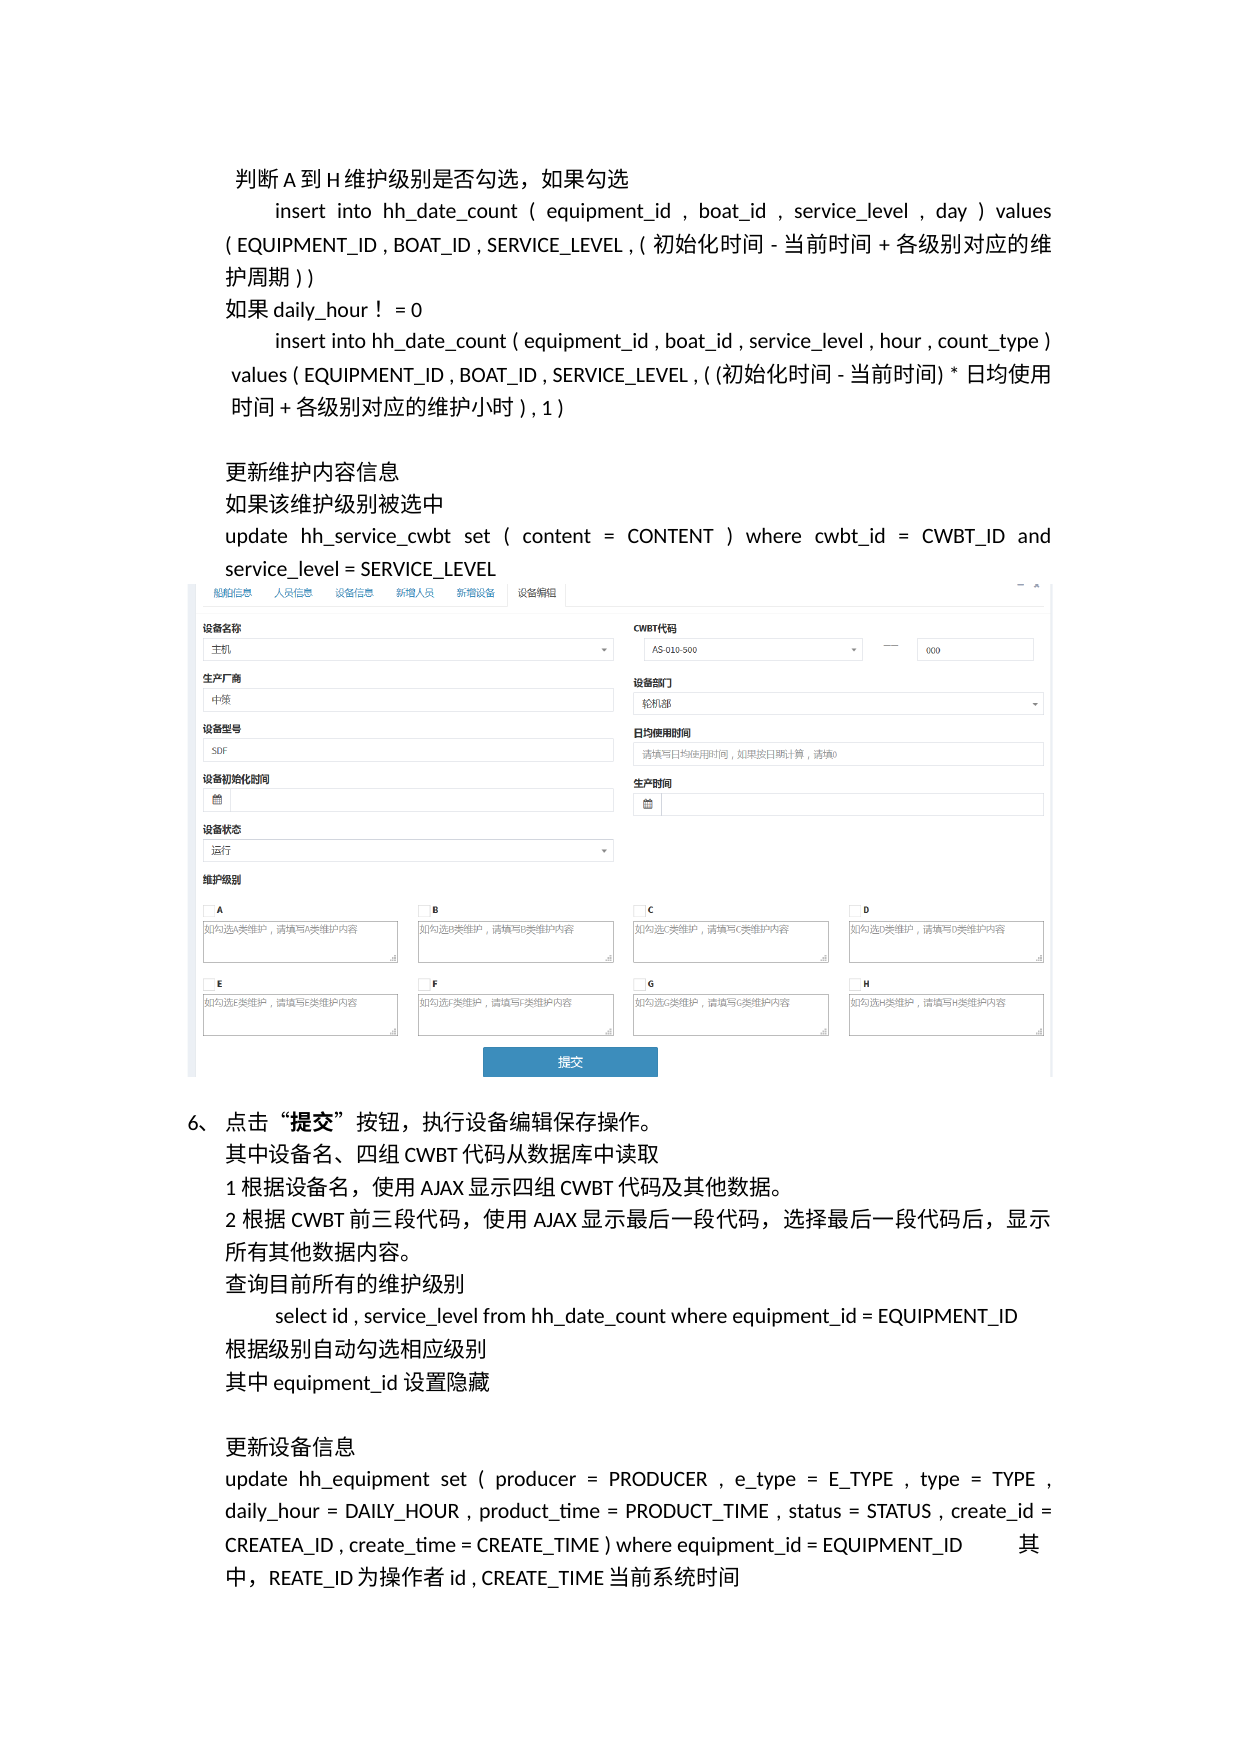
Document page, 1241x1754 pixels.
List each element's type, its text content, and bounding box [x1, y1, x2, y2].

list update hh_service_cwbt set ( content = CONTENT ) where cwbt_id = CWBT_ID and service_level = SERVICE_LEVEL [225, 519, 1053, 584]
list 如果该维护级别被选中 [225, 487, 1053, 519]
list 其中设备名、四组CWBT代码从数据库中读取 [225, 1137, 1053, 1169]
list 更新设备信息 [225, 1429, 1053, 1462]
list select id , service_level from hh_date_count where equipment_id = EQUIPMENT_ID [225, 1299, 1053, 1332]
list 根据级别自动勾选相应级别 [225, 1332, 1053, 1364]
list insert into hh_date_count ( equipment_id , boat_id , service_level , hour , count_type ) values ( EQUIPMENT_ID , BOAT_ID , SERVICE_LEVEL , ( (初始化时间 - 当前时间) * 日均使用时间 + 各级别对应的维护小时 ) , 1 ) [231, 324, 1053, 422]
list 更新维护内容信息 [225, 454, 1053, 487]
list 查询目前所有的维护级别 [225, 1267, 1053, 1299]
list 点击“提交”按钮，执行设备编辑保存操作。 [187, 1104, 1053, 1137]
list 其中equipment_id 设置隐藏 [225, 1364, 1053, 1397]
list insert into hh_date_count ( equipment_id , boat_id , service_level , day ) values ( EQUIPMENT_ID , BOAT_ID , SERVICE_LEVEL , ( 初始化时间 - 当前时间 + 各级别对应的维护周期 ) ) [225, 194, 1053, 292]
list 判断A到H维护级别是否勾选，如果勾选 [225, 162, 1053, 194]
list update hh_equipment set ( producer = PRODUCER , e_type = E_TYPE , type = TYPE , daily_hour = DAILY_HOUR , product_time = PRODUCT_TIME , status = STATUS , create_id = CREATEA_ID , create_time = CREATE_TIME ) where equipment_id = EQUIPMENT_ID 其中，REATE_ID为操作者id , CREATE_TIME当前系统时间 [225, 1462, 1053, 1592]
list 如果daily_hour ！= 0 [225, 292, 1053, 324]
list 1 根据设备名，使用AJAX显示四组CWBT代码及其他数据。 [225, 1169, 1053, 1202]
list 2 根据CWBT前三段代码，使用AJAX显示最后一段代码，选择最后一段代码后，显示所有其他数据内容。 [225, 1202, 1053, 1267]
